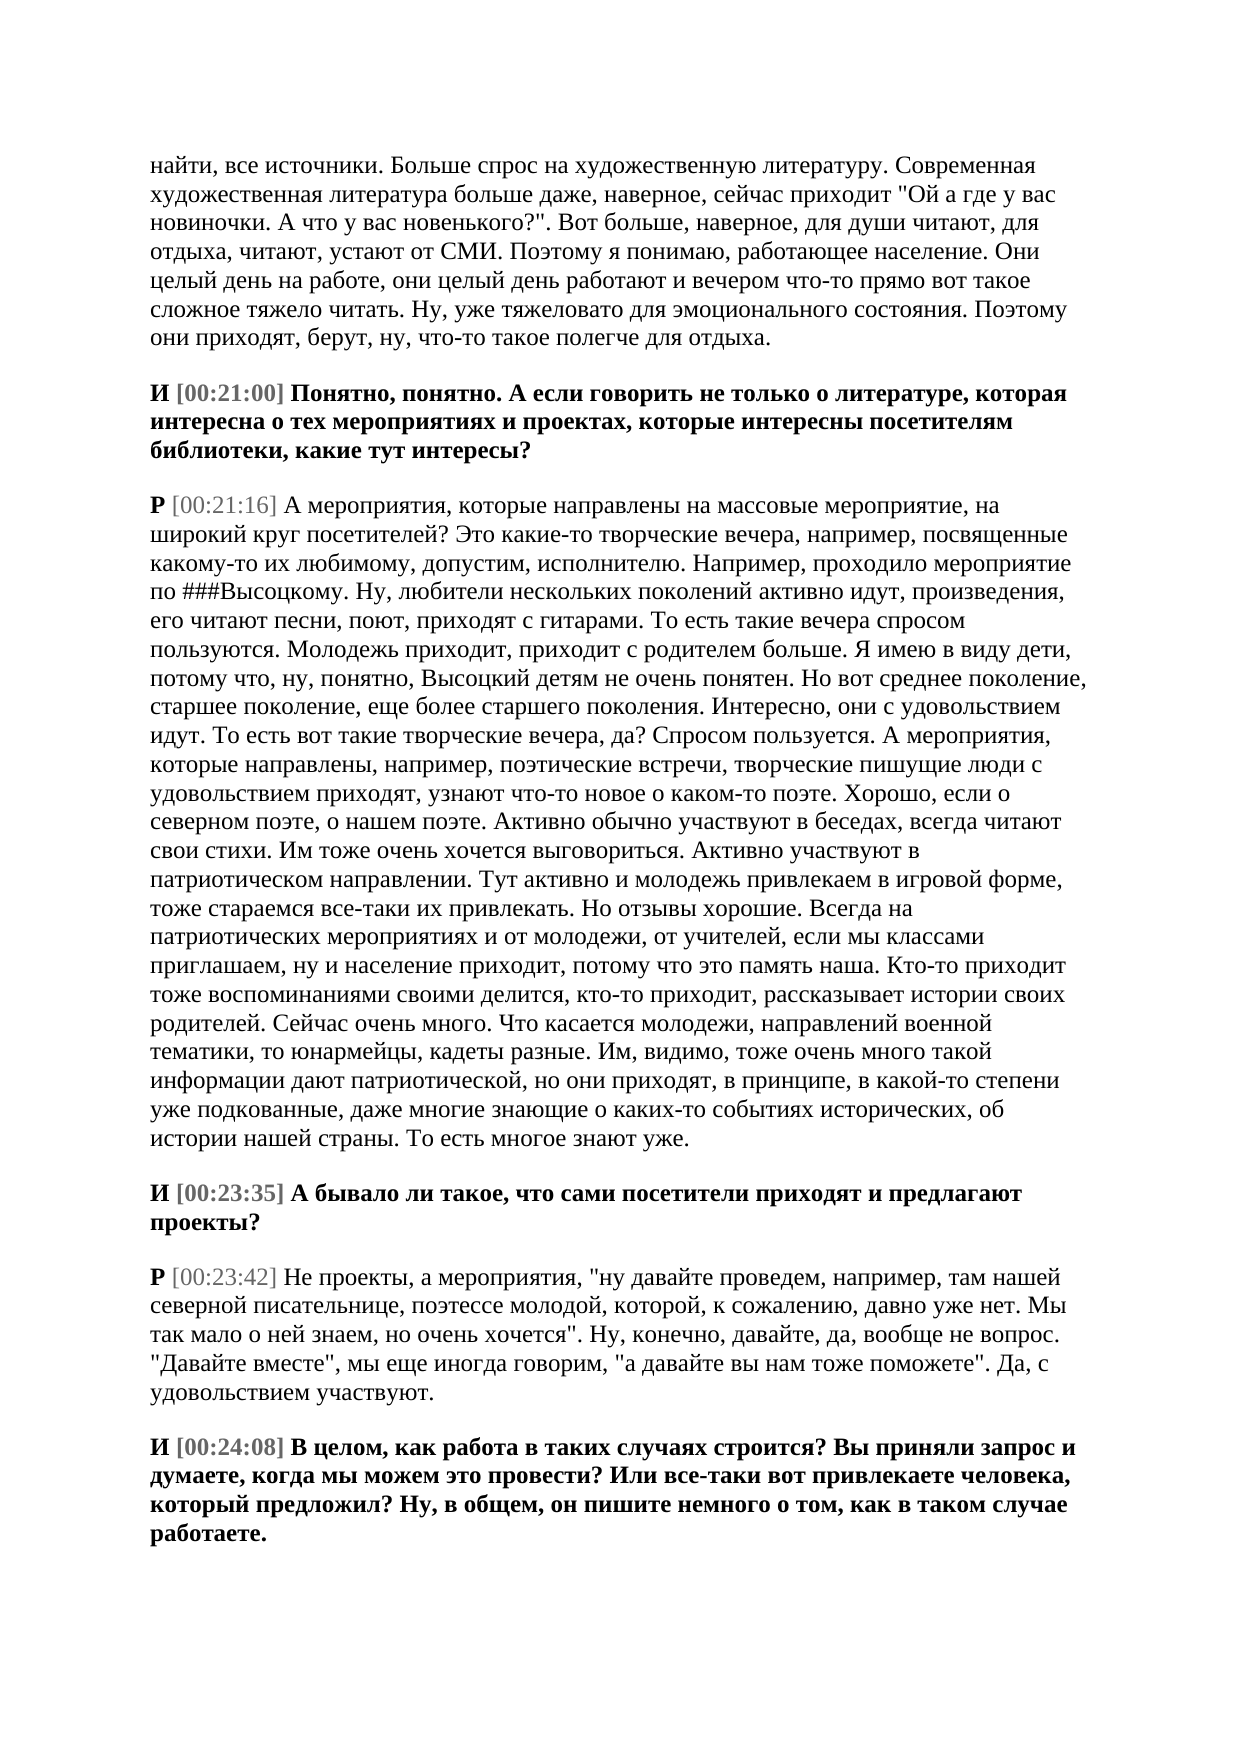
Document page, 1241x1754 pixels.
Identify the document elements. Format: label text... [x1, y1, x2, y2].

text И [00:21:00] Понятно, понятно. А если говорить не только о литературе, которая интересна о тех мероприятиях и проектах, которые интересны посетителям библиотеки, какие тут интересы? [150, 378, 1090, 464]
text И [00:23:35] А бывало ли такое, что сами посетители приходят и предлагают проекты? [150, 1178, 1090, 1235]
text Р [00:21:16] А мероприятия, которые направлены на массовые мероприятие, на широкий круг посетителей? Это какие-то творческие вечера, например, посвященные какому-то их любимому, допустим, исполнителю. Например, проходило мероприятие по ###Высоцкому. Ну, любители нескольких поколений активно идут, произведения, его читают песни, поют, приходят с гитарами. То есть такие вечера спросом пользуются. Молодежь приходит, приходит с родителем больше. Я имею в виду дети, потому что, ну, понятно, Высоцкий детям не очень понятен. Но вот среднее поколение, старшее поколение, еще более старшего поколения. Интересно, они с удовольствием идут. То есть вот такие творческие вечера, да? Спросом пользуется. А мероприятия, которые направлены, например, поэтические встречи, творческие пишущие люди с удовольствием приходят, узнают что-то новое о каком-то поэте. Хорошо, если о северном поэте, о нашем поэте. Активно обычно участвуют в беседах, всегда читают свои стихи. Им тоже очень хочется выговориться. Активно участвуют в патриотическом направлении. Тут активно и молодежь привлекаем в игровой форме, тоже стараемся все-таки их привлекать. Но отзывы хорошие. Всегда на патриотических мероприятиях и от молодежи, от учителей, если мы классами приглашаем, ну и население приходит, потому что это память наша. Кто-то приходит тоже воспоминаниями своими делится, кто-то приходит, рассказывает истории своих родителей. Сейчас очень много. Что касается молодежи, направлений военной тематики, то юнармейцы, кадеты разные. Им, видимо, тоже очень много такой информации дают патриотической, но они приходят, в принципе, в какой-то степени уже подкованные, даже многие знающие о каких-то событиях исторических, об истории нашей страны. То есть многое знают уже. [150, 490, 1090, 1151]
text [150, 150, 1090, 351]
text Р [00:23:42] Не проекты, а мероприятия, "ну давайте проведем, например, там нашей северной писательнице, поэтессе молодой, которой, к сожалению, давно уже нет. Мы так мало о ней знаем, но очень хочется". Ну, конечно, давайте, да, вообще не вопрос. "Давайте вместе", мы еще иногда говорим, "а давайте вы нам тоже поможете". Да, с удовольствием участвуют. [150, 1262, 1090, 1405]
text И [00:24:08] В целом, как работа в таких случаях строится? Вы приняли запрос и думаете, когда мы можем это провести? Или все-таки вот привлекаете человека, который предложил? Ну, в общем, он пишите немного о том, как в таком случае работаете. [150, 1432, 1090, 1547]
